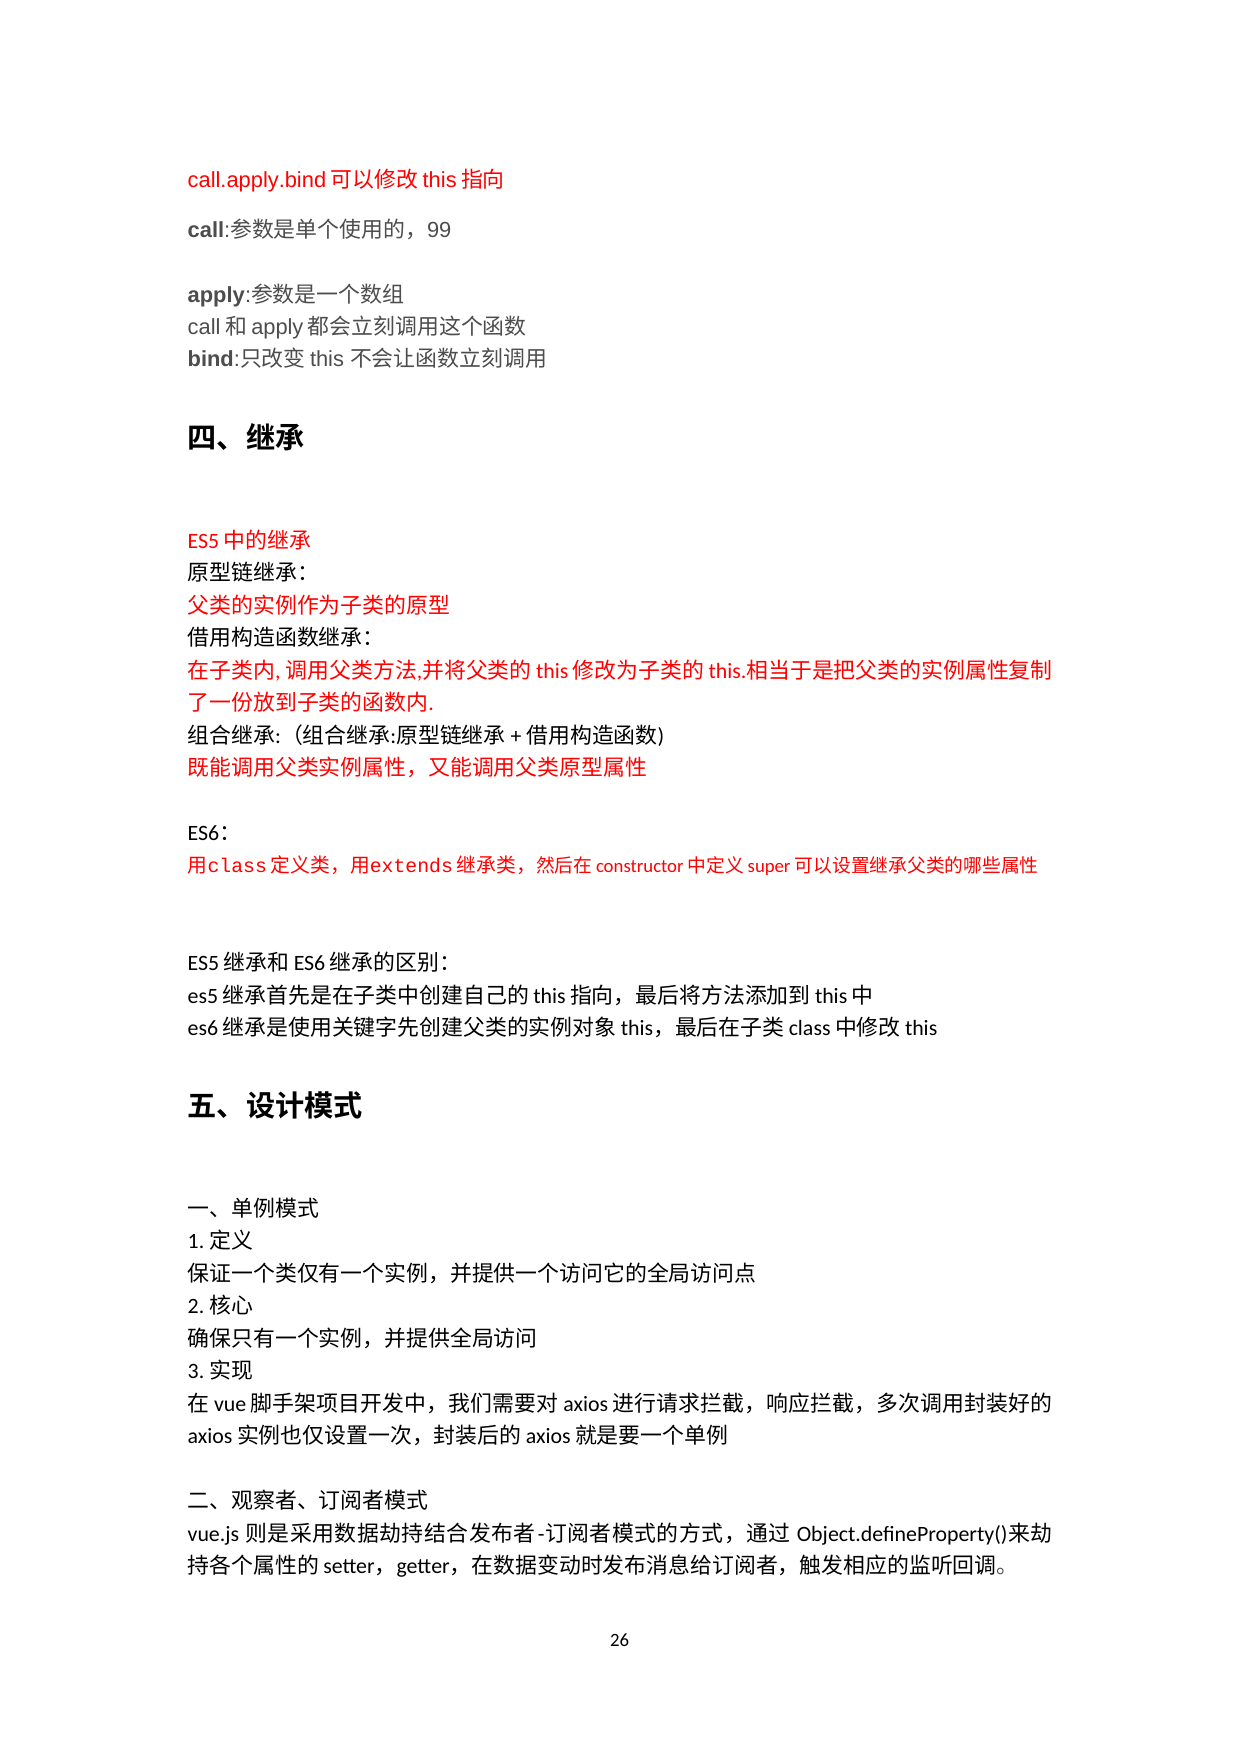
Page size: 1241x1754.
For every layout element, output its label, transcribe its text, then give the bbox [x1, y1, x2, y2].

text 保证一个类仅有一个实例，并提供一个访问它的全局访问点 [187, 1256, 1053, 1288]
text es6继承是使用关键字先创建父类的实例对象this，最后在子类class中修改this [187, 1010, 1053, 1042]
text 确保只有一个实例，并提供全局访问 [187, 1321, 1053, 1353]
text vue.js 则是采用数据劫持结合发布者-订阅者模式的方式，通过Object.defineProperty()来劫持各个属性的setter，getter，在数据变动时发布消息给订阅者，触发相应的监听回调。 [187, 1516, 1053, 1581]
text 一、单例模式 [187, 1191, 1053, 1223]
text 在vue脚手架项目开发中，我们需要对axios进行请求拦截，响应拦截，多次调用封装好的axios实例也仅设置一次，封装后的axios就是要一个单例 [187, 1386, 1053, 1451]
text 原型链继承： [187, 555, 1053, 587]
text call和apply都会立刻调用这个函数 bind:只改变this 不会让函数立刻调用 [187, 309, 1053, 374]
text 2. 核心 [187, 1288, 1053, 1321]
text 既能调用父类实例属性，又能调用父类原型属性 [187, 750, 1053, 782]
text ES5中的继承 [187, 522, 1053, 555]
text apply:参数是一个数组 [187, 244, 1053, 309]
text 父类的实例作为子类的原型 [187, 587, 1053, 620]
text 3. 实现 [187, 1353, 1053, 1386]
subtitle 四、继承 [187, 404, 1053, 469]
text 借用构造函数继承： [187, 620, 1053, 652]
text 1. 定义 [187, 1223, 1053, 1256]
text es5继承首先是在子类中创建自己的this指向，最后将方法添加到this中 [187, 977, 1053, 1010]
text call:参数是单个使用的，99 [187, 212, 1053, 244]
text 在子类内, 调用父类方法,并将父类的this修改为子类的this.相当于是把父类的实例属性复制了一份放到子类的函数内. [187, 652, 1053, 717]
text 二、观察者、订阅者模式 [187, 1483, 1053, 1516]
subtitle 五、设计模式 [187, 1072, 1053, 1137]
text 组合继承:（组合继承:原型链继承 + 借用构造函数) [187, 717, 1053, 750]
text ES5继承和ES6继承的区别： [187, 945, 1053, 977]
text ⽤class定义类，⽤extends继承类，然后在constructor中定义super 可以设置继承父类的哪些属性 [187, 847, 1053, 880]
text call.apply.bind可以修改this指向 [187, 162, 1053, 194]
text ES6： [187, 815, 1053, 847]
